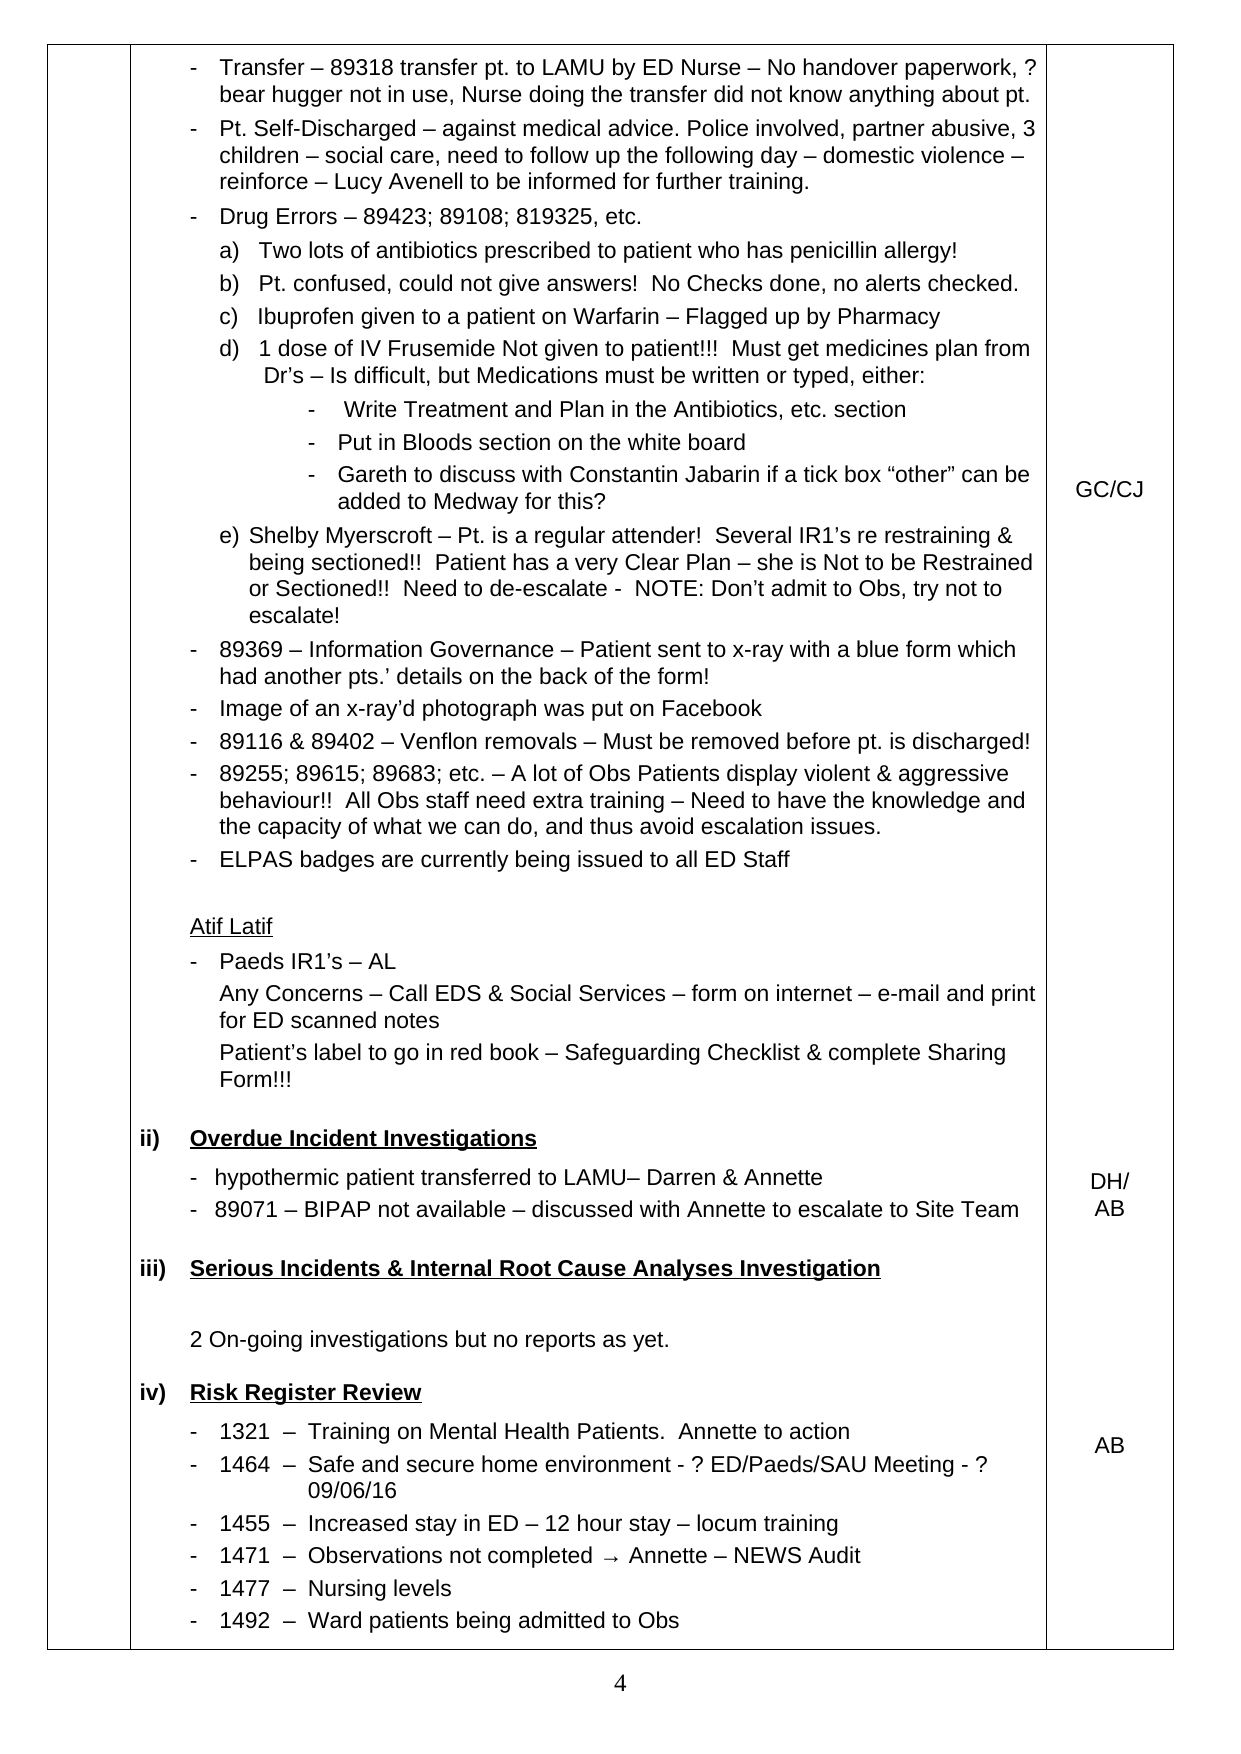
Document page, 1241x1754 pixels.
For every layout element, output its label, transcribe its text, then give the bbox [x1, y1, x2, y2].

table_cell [131, 45, 1046, 1649]
table_cell AB GC/CJ DH/ AB AB [1047, 45, 1173, 1649]
table_cell 7 [48, 45, 130, 1649]
